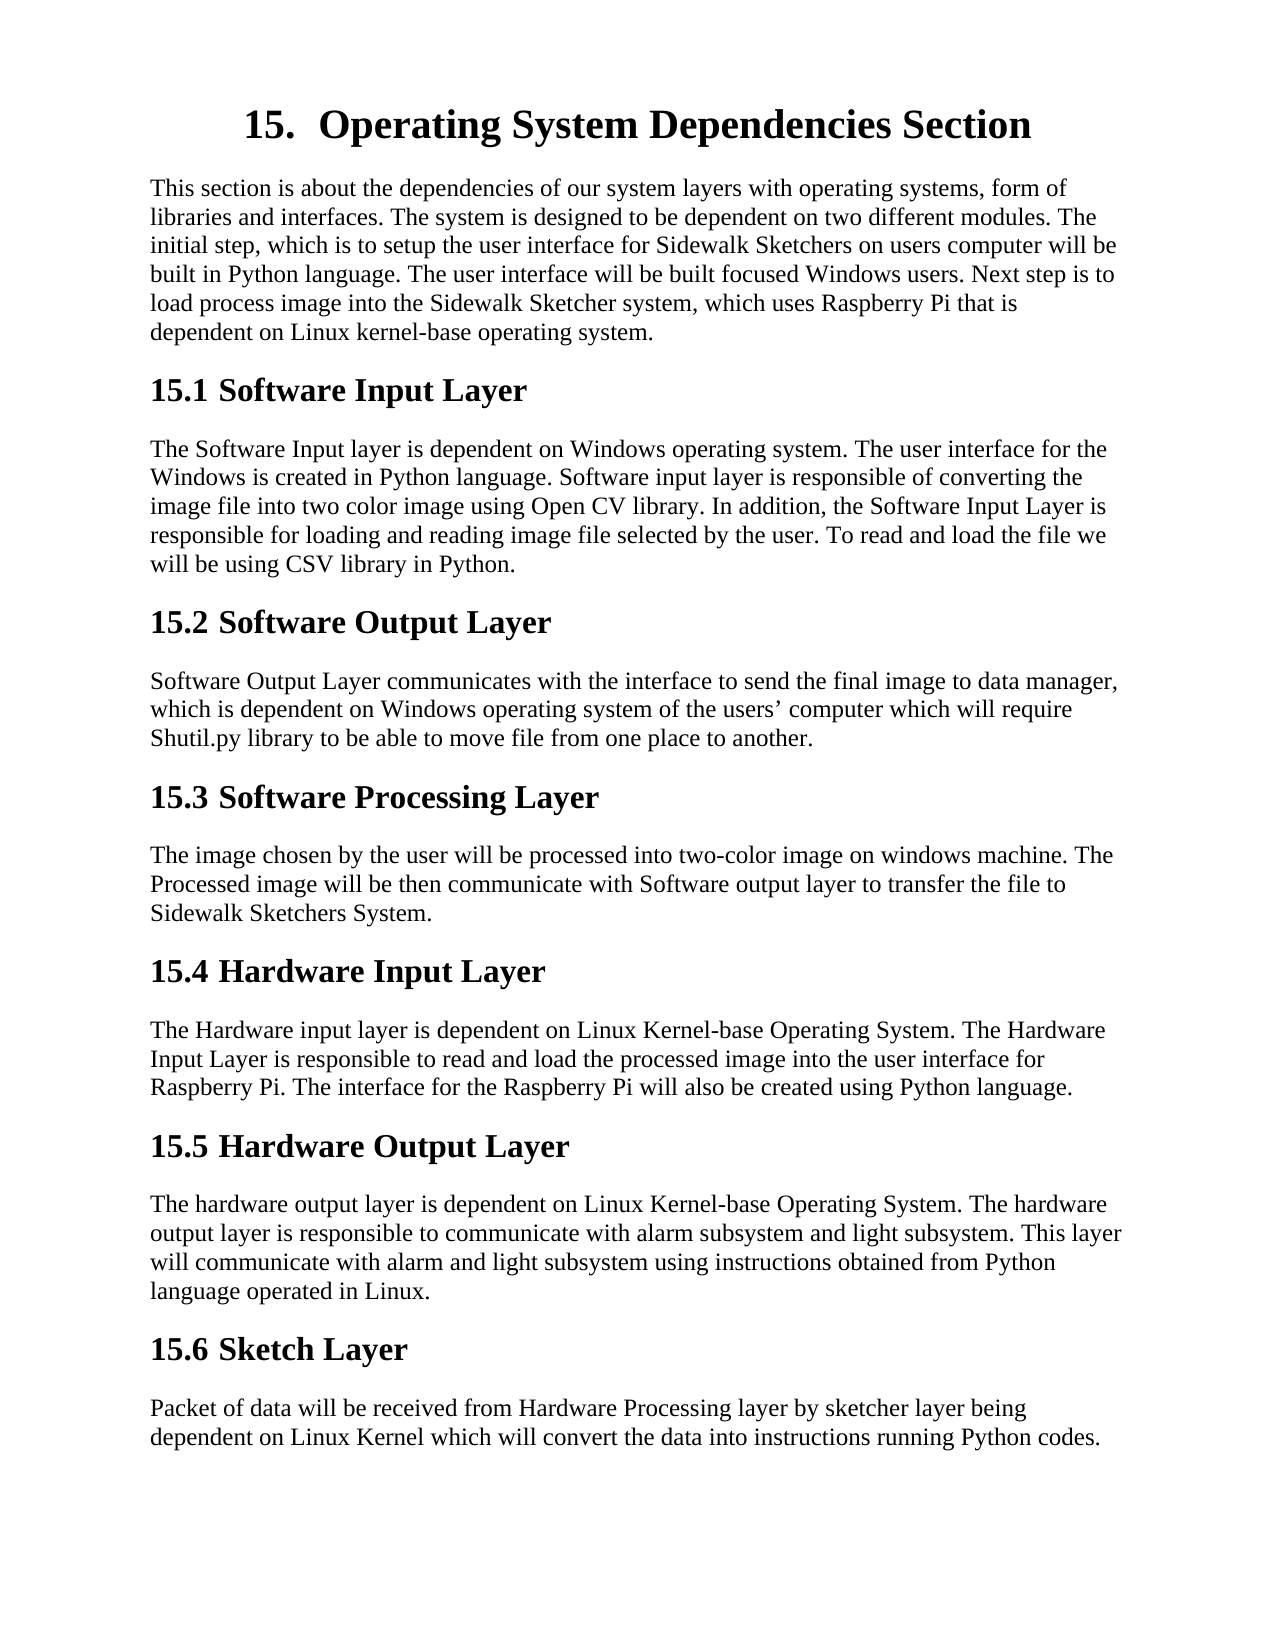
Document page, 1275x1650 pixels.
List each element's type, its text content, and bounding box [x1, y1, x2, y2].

subtitle Hardware Input Layer [150, 952, 1125, 990]
text Packet of data will be received from Hardware Processing layer by sketcher layer being dependent on Linux Kernel which will convert the data into instructions running Python codes. [150, 1393, 1125, 1450]
subtitle Software Output Layer [150, 602, 1125, 641]
text This section is about the dependencies of our system layers with operating systems, form of libraries and interfaces. The system is designed to be dependent on two different modules. The initial step, which is to setup the user interface for Sidewalk Sketchers on users computer will be built in Python language. The user interface will be built focused Windows users. Next step is to load process image into the Sidewalk Sketcher system, which uses Raspberry Pi that is dependent on Linux kernel-base operating system. [150, 173, 1125, 345]
text The hardware output layer is dependent on Linux Kernel-base Operating System. The hardware output layer is responsible to communicate with alarm subsystem and light subsystem. This layer will communicate with alarm and light subsystem using instructions obtained from Python language operated in Linux. [150, 1189, 1125, 1304]
subtitle Hardware Output Layer [150, 1126, 1125, 1164]
subtitle Operating System Dependencies Section [150, 100, 1125, 148]
subtitle Software Processing Layer [150, 777, 1125, 815]
text Software Output Layer communicates with the interface to send the final image to data manager, which is dependent on Windows operating system of the users’ computer which will require Shutil.py library to be able to move file from one place to another. [150, 666, 1125, 752]
text The Hardware input layer is dependent on Linux Kernel-base Operating System. The Hardware Input Layer is responsible to read and load the processed image into the user interface for Raspberry Pi. The interface for the Raspberry Pi will also be created using Python language. [150, 1015, 1125, 1101]
subtitle Sketch Layer [150, 1329, 1125, 1368]
text The Software Input layer is dependent on Windows operating system. The user interface for the Windows is created in Python language. Software input layer is responsible of converting the image file into two color image using Open CV library. In addition, the Software Input Layer is responsible for loading and reading image file selected by the user. To read and load the file we will be using CSV library in Python. [150, 434, 1125, 577]
text The image chosen by the user will be processed into two-color image on windows machine. The Processed image will be then communicate with Software output layer to transfer the file to Sidewalk Sketchers System. [150, 840, 1125, 927]
subtitle Software Input Layer [150, 370, 1125, 409]
